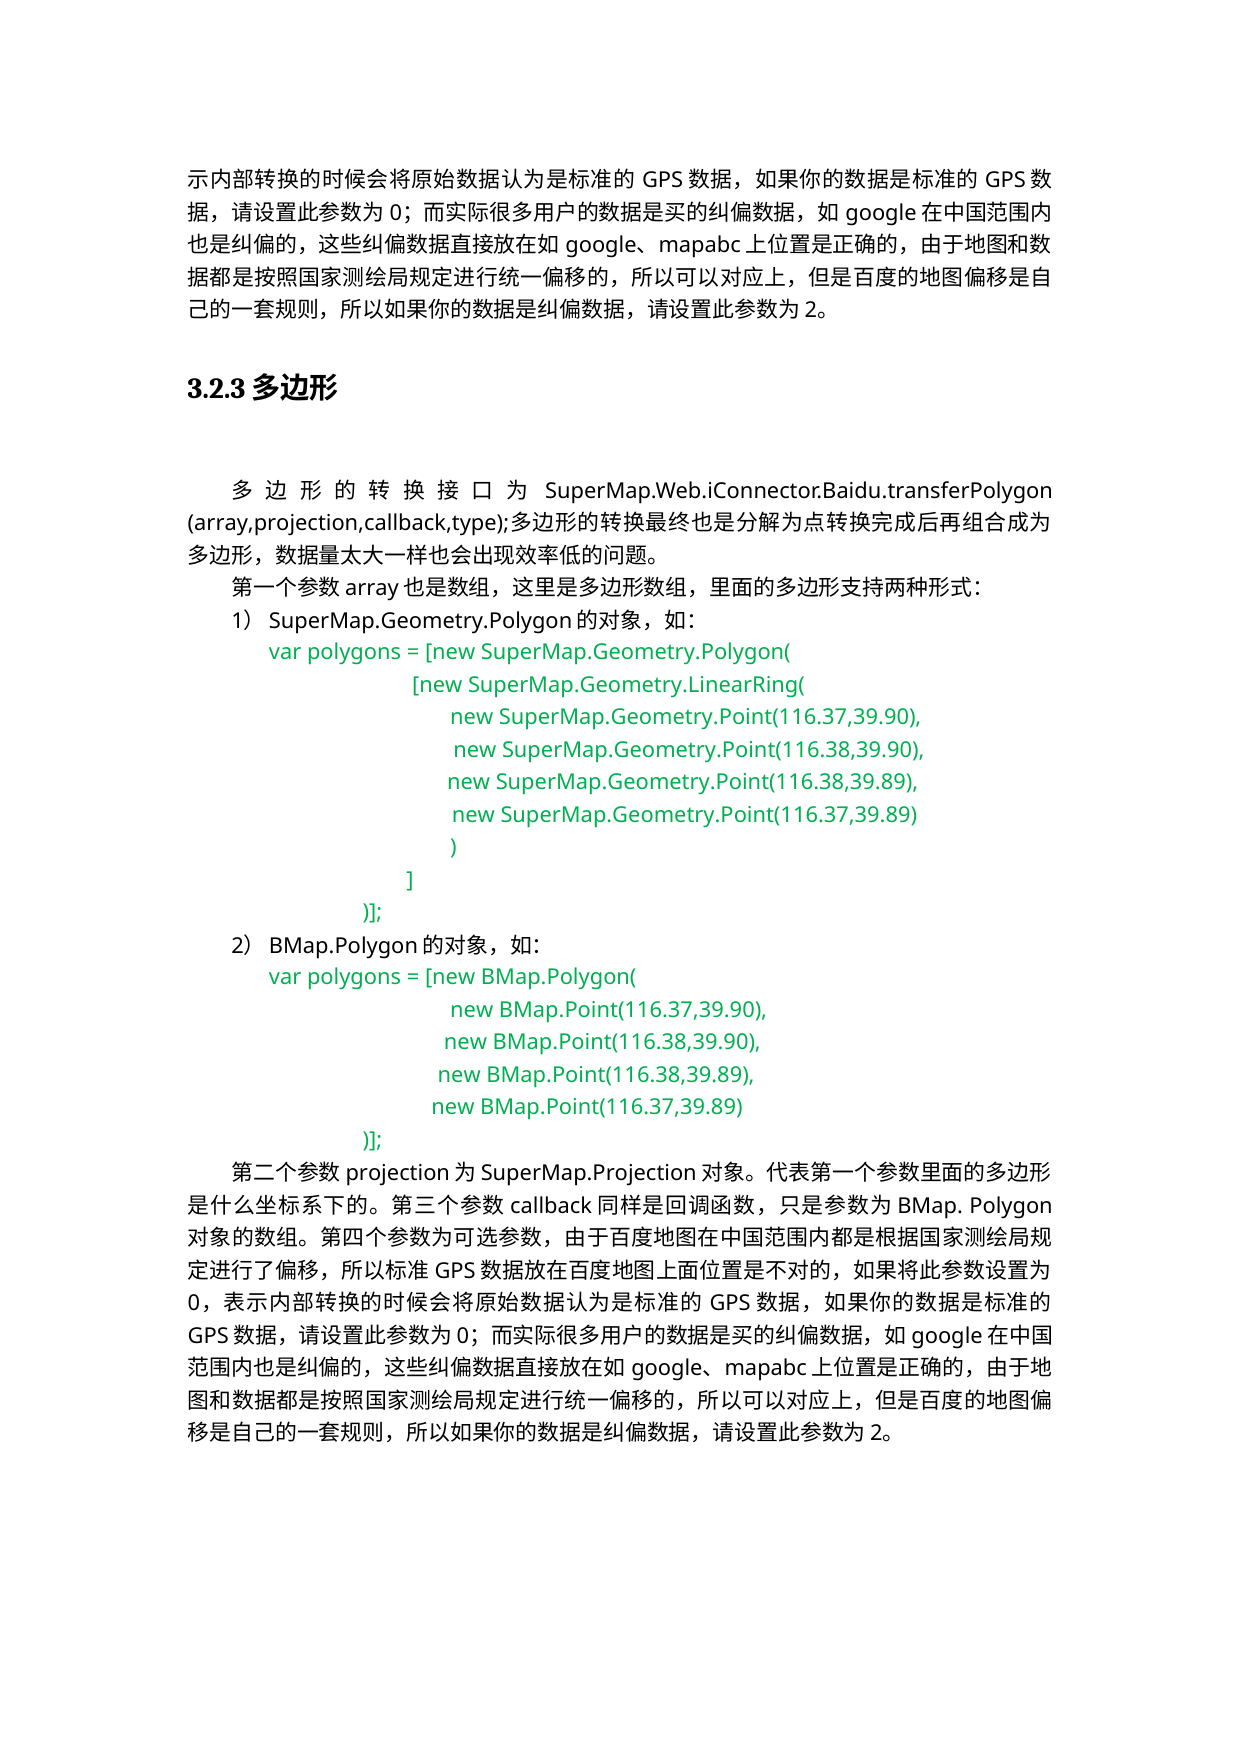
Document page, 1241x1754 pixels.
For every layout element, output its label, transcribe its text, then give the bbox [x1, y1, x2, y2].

list BMap.Polygon的对象，如： [231, 927, 1053, 960]
list new SuperMap.Geometry.Point(116.37,39.89) [419, 797, 1053, 830]
text 第一个参数array也是数组，这里是多边形数组，里面的多边形支持两种形式： [187, 570, 1053, 602]
list [new SuperMap.Geometry.LinearRing( [400, 667, 1053, 700]
list new SuperMap.Geometry.Point(116.37,39.90), [437, 700, 1053, 732]
list var polygons = [new SuperMap.Geometry.Polygon( [269, 635, 1053, 667]
subtitle 3.2.3多边形 [187, 354, 1053, 419]
list new BMap.Point(116.38,39.89), [431, 1057, 1053, 1090]
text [187, 162, 1053, 324]
list var polygons = [new BMap.Polygon( [269, 960, 1053, 992]
list ] [400, 862, 1053, 895]
list new BMap.Point(116.37,39.89) [425, 1090, 1053, 1122]
list new SuperMap.Geometry.Point(116.38,39.89), [425, 765, 1053, 797]
text 多边形的转换接口为SuperMap.Web.iConnector.Baidu.transferPolygon (array,projection,callback,type);多边形的转换最终也是分解为点转换完成后再组合成为多边形，数据量太大一样也会出现效率低的问题。 [187, 472, 1053, 570]
list new BMap.Point(116.37,39.90), [444, 992, 1053, 1025]
list ) [412, 830, 1053, 862]
text 第二个参数projection为SuperMap.Projection对象。代表第一个参数里面的多边形是什么坐标系下的。第三个参数callback同样是回调函数，只是参数为BMap. Polygon对象的数组。第四个参数为可选参数，由于百度地图在中国范围内都是根据国家测绘局规定进行了偏移，所以标准GPS数据放在百度地图上面位置是不对的，如果将此参数设置为0，表示内部转换的时候会将原始数据认为是标准的GPS数据，如果你的数据是标准的GPS数据，请设置此参数为0；而实际很多用户的数据是买的纠偏数据，如google在中国范围内也是纠偏的，这些纠偏数据直接放在如google、mapabc上位置是正确的，由于地图和数据都是按照国家测绘局规定进行统一偏移的，所以可以对应上，但是百度的地图偏移是自己的一套规则，所以如果你的数据是纠偏数据，请设置此参数为2。 [187, 1155, 1053, 1447]
list )]; [356, 895, 1053, 927]
list new BMap.Point(116.38,39.90), [437, 1025, 1053, 1057]
list )]; [356, 1122, 1053, 1155]
list new SuperMap.Geometry.Point(116.38,39.90), [431, 732, 1053, 765]
list SuperMap.Geometry.Polygon的对象，如： [231, 602, 1053, 635]
